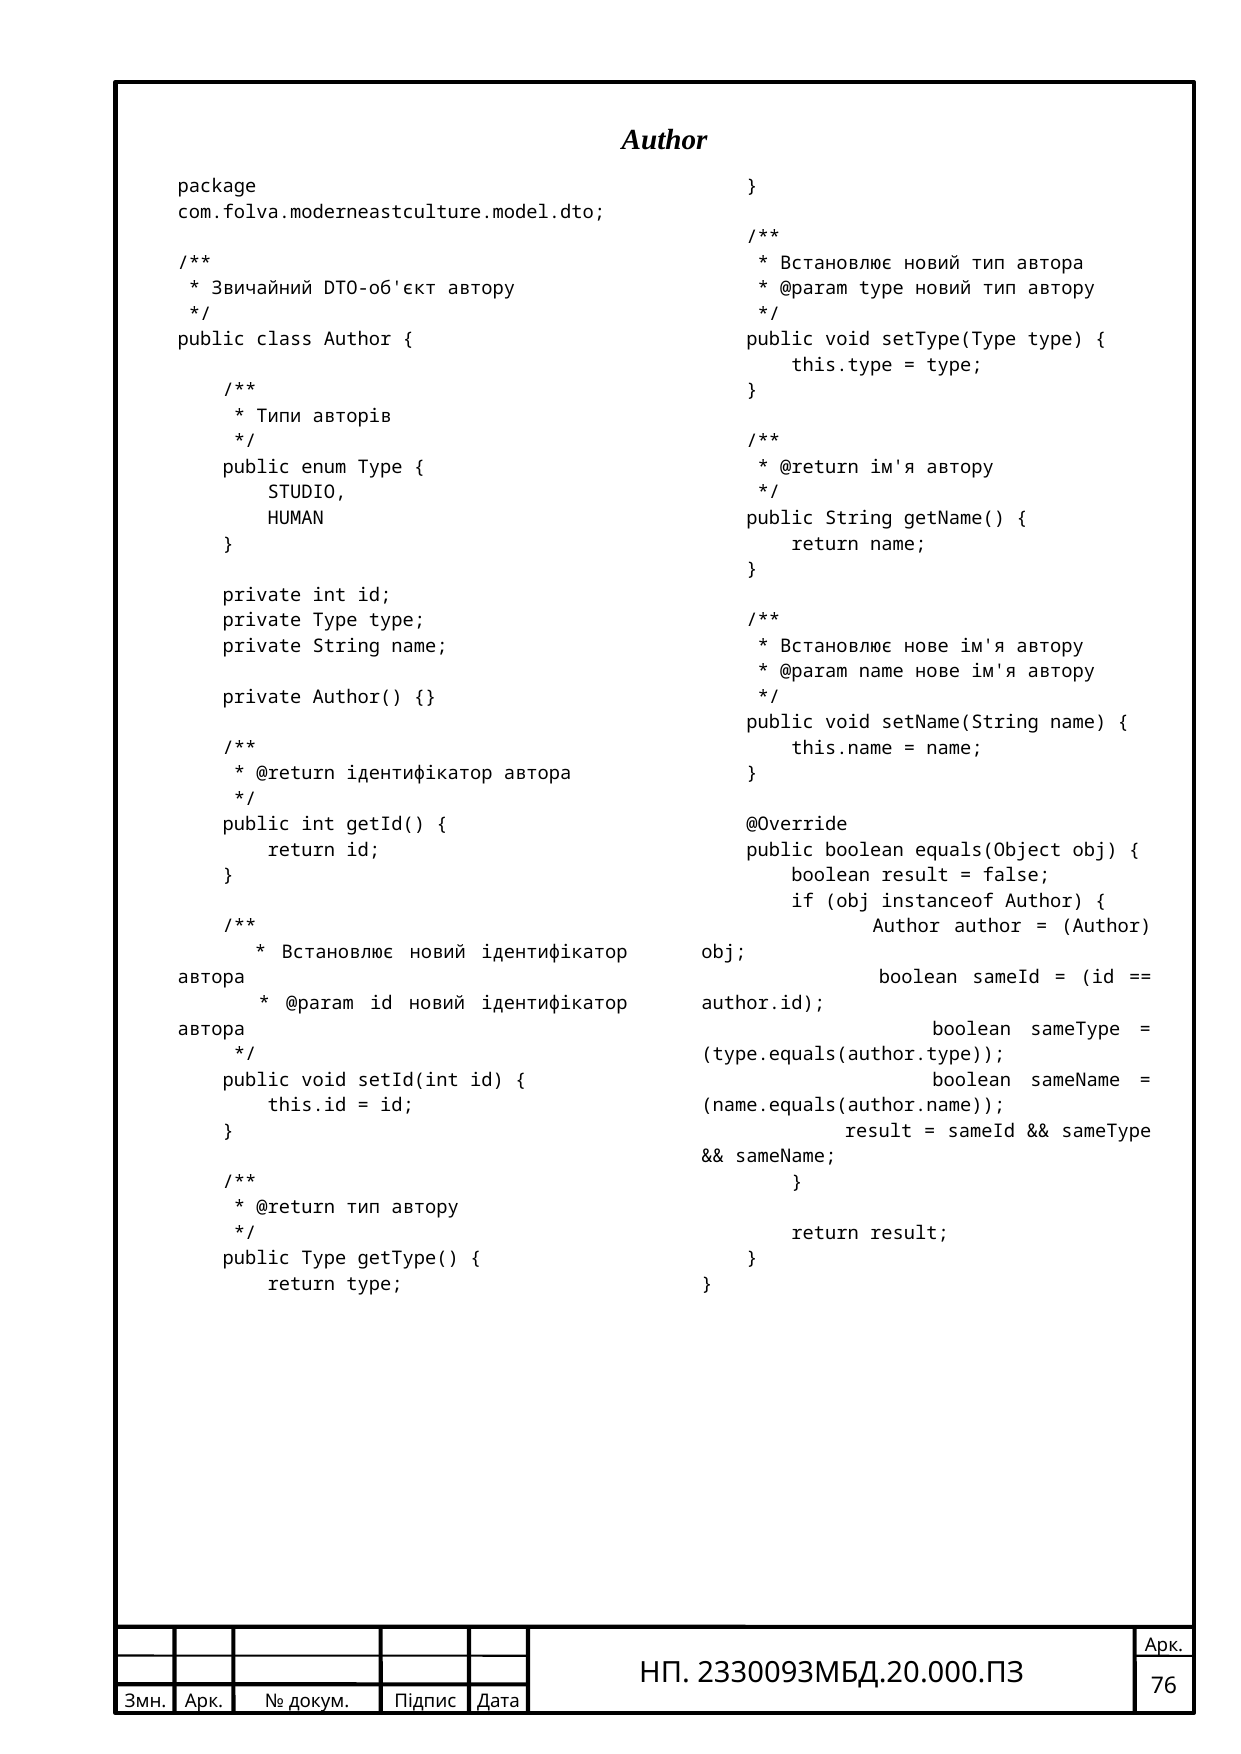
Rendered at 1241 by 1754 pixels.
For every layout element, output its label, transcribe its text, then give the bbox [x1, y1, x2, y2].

text */ [701, 479, 1152, 504]
text */ [177, 1219, 627, 1244]
text boolean sameId = (id == author.id); [701, 964, 1152, 1015]
text @Override [701, 811, 1152, 836]
text public class Author { [177, 326, 627, 351]
text * Встановлює новий ідентифікатор автора [177, 938, 627, 989]
text return type; [177, 1270, 627, 1296]
text Author author = (Author) obj; [701, 913, 1152, 964]
text } [177, 530, 627, 555]
text package com.folva.moderneastculture.model.dto; [177, 173, 627, 224]
text } [701, 1168, 1152, 1193]
text public Type getType() { [177, 1244, 627, 1270]
text return result; [701, 1219, 1152, 1244]
text * @param id новий ідентифікатор автора [177, 989, 627, 1040]
text return id; [177, 836, 627, 862]
text if (obj instanceof Author) { [701, 887, 1152, 913]
text * @return ідентифікатор автора [177, 759, 627, 785]
text */ [701, 683, 1152, 708]
text boolean sameName = (name.equals(author.name)); [701, 1066, 1152, 1117]
text * Встановлює нове ім'я автору [701, 632, 1152, 657]
text } [701, 759, 1152, 785]
text * @return ім'я автору [701, 453, 1152, 479]
text HUMAN [177, 504, 627, 530]
text } [701, 1244, 1152, 1270]
text } [177, 862, 627, 887]
text public void setType(Type type) { [701, 326, 1152, 351]
text */ [177, 785, 627, 811]
text public enum Type { [177, 453, 627, 479]
text result = sameId && sameType && sameName; [701, 1117, 1152, 1168]
text public boolean equals(Object obj) { [701, 836, 1152, 862]
text } [701, 173, 1152, 198]
text private String name; [177, 632, 627, 657]
text */ [177, 1040, 627, 1066]
text return name; [701, 530, 1152, 555]
text this.type = type; [701, 351, 1152, 377]
text /** [701, 428, 1152, 453]
text this.id = id; [177, 1091, 627, 1117]
text * @param type новий тип автору [701, 275, 1152, 300]
text boolean sameType = (type.equals(author.type)); [701, 1015, 1152, 1066]
text public int getId() { [177, 811, 627, 836]
text private Type type; [177, 606, 627, 632]
text public void setName(String name) { [701, 708, 1152, 734]
text private Author() {} [177, 683, 627, 708]
text */ [177, 428, 627, 453]
text /** [177, 734, 627, 759]
text /** [177, 913, 627, 938]
text this.name = name; [701, 734, 1152, 759]
text /** [177, 249, 627, 275]
text boolean result = false; [701, 862, 1152, 887]
text * @return тип автору [177, 1193, 627, 1219]
text public void setId(int id) { [177, 1066, 627, 1091]
text public String getName() { [701, 504, 1152, 530]
text * Встановлює новий тип автора [701, 249, 1152, 275]
text private int id; [177, 581, 627, 606]
text } [177, 1117, 627, 1142]
text /** [701, 224, 1152, 249]
text */ [177, 300, 627, 326]
text } [701, 377, 1152, 402]
text } [701, 555, 1152, 581]
text * Типи авторів [177, 402, 627, 428]
text } [701, 1270, 1152, 1296]
text * @param name нове ім'я автору [701, 657, 1152, 683]
text * Звичайний DTO-об'єкт автору [177, 275, 627, 300]
text /** [177, 377, 627, 402]
text STUDIO, [177, 479, 627, 504]
text */ [701, 300, 1152, 326]
text /** [701, 606, 1152, 632]
subtitle Author [177, 122, 1152, 156]
text /** [177, 1168, 627, 1193]
